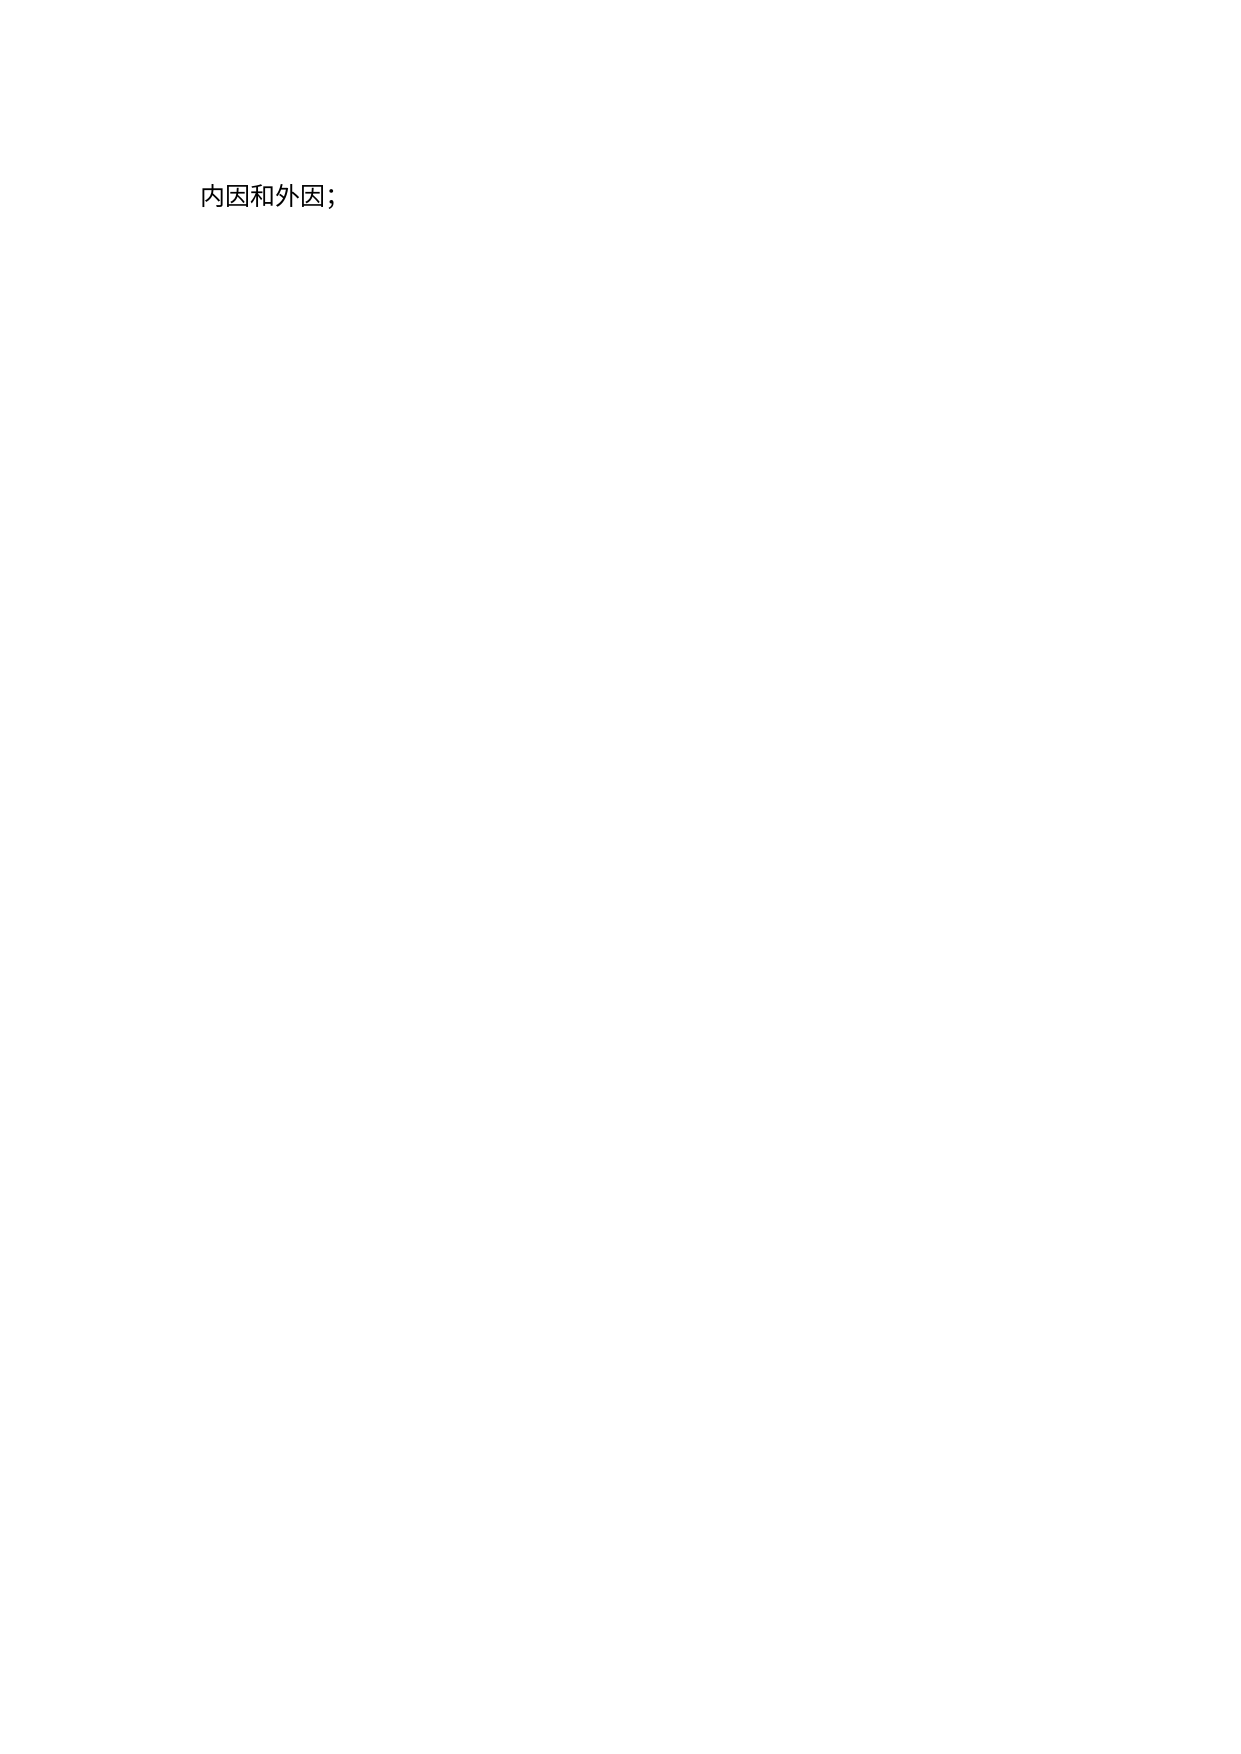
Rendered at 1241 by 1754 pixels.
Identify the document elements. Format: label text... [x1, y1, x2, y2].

text 内因和外因； [187, 162, 1053, 227]
